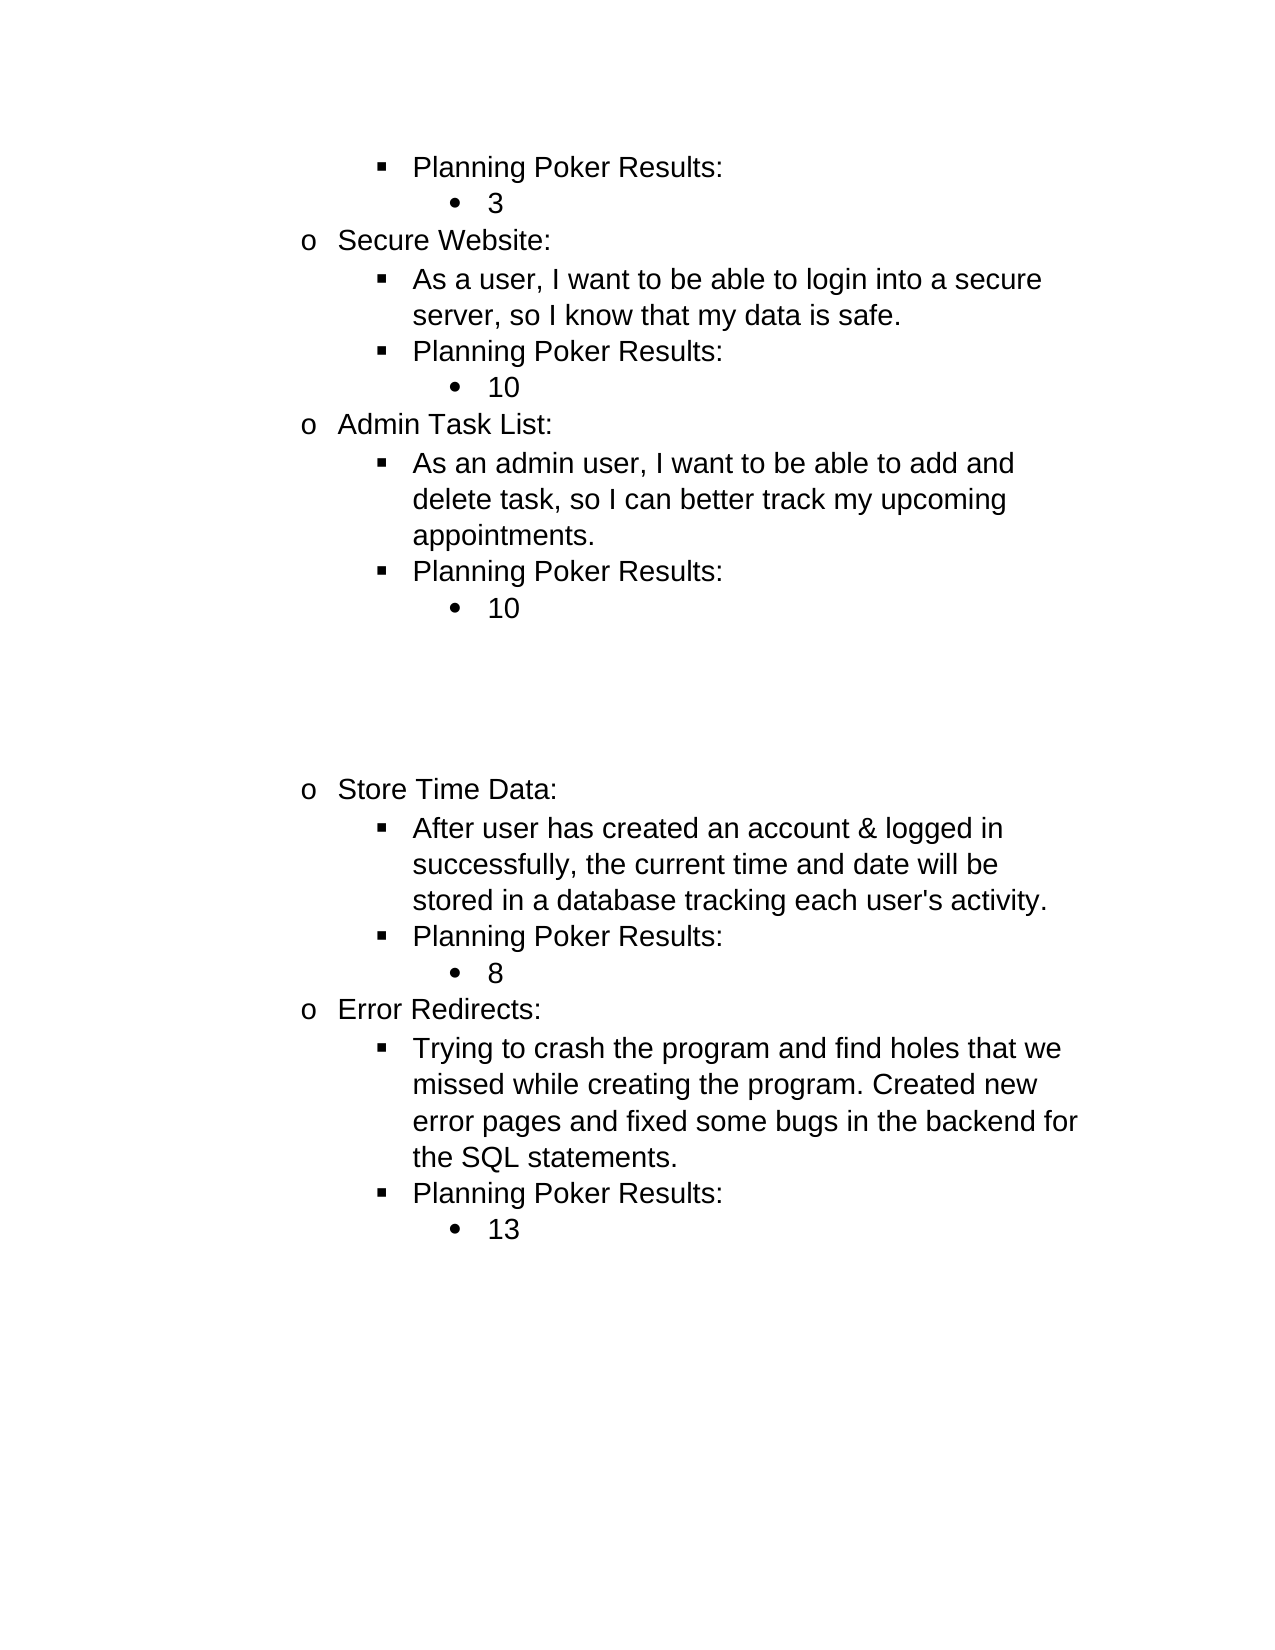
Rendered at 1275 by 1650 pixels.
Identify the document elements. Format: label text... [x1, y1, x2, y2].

list 10 [450, 371, 1087, 404]
list Planning Poker Results: [375, 554, 1087, 588]
list Planning Poker Results: [375, 150, 1087, 184]
list 3 [450, 186, 1087, 220]
list Error Redirects: [300, 992, 1087, 1028]
list 10 [450, 591, 1087, 624]
list 8 [450, 956, 1087, 989]
list Trying to crash the program and find holes that we missed while creating the program. Created new error pages and fixed some bugs in the backend for the SQL statements. [375, 1031, 1087, 1173]
list After user has created an account & logged in successfully, the current time and date will be stored in a database tracking each user's activity. [375, 811, 1087, 917]
list 13 [450, 1212, 1087, 1246]
list Planning Poker Results: [375, 919, 1087, 953]
list As a user, I want to be able to login into a secure server, so I know that my data is safe. [375, 262, 1087, 332]
list Planning Poker Results: [375, 1176, 1087, 1209]
list Store Time Data: [300, 772, 1087, 808]
list Secure Website: [300, 223, 1087, 259]
list Admin Task List: [300, 407, 1087, 443]
list As an admin user, I want to be able to add and delete task, so I can better track my upcoming appointments. [375, 446, 1087, 552]
list Planning Poker Results: [375, 334, 1087, 368]
